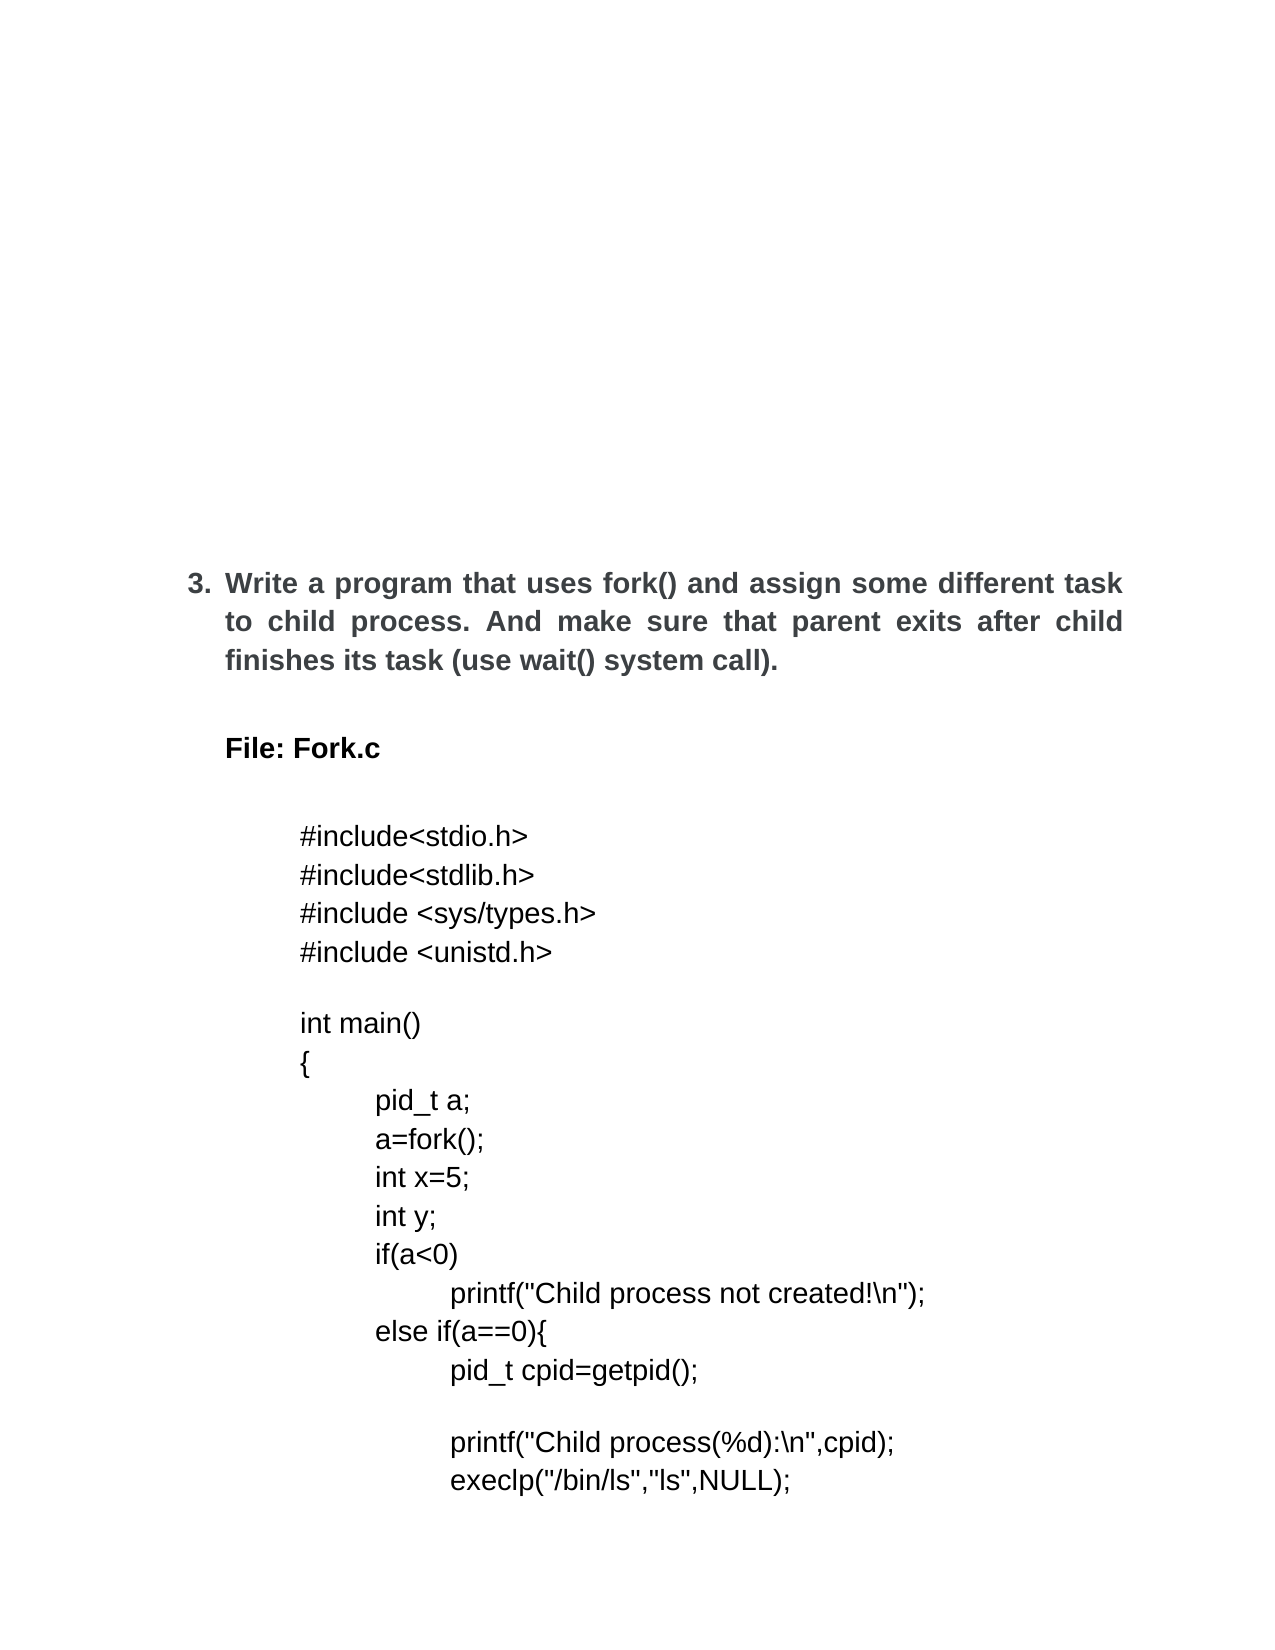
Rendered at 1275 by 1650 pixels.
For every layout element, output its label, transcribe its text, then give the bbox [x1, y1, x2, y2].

text pid_t a; [300, 1083, 1125, 1117]
list Write a program that uses fork() and assign some different task to child process. And make sure that parent exits after child finishes its task (use wait() system call). [187, 566, 1125, 676]
text a=fork(); [300, 1122, 1125, 1155]
text printf("Child process(%d):\n",cpid); [300, 1424, 1125, 1458]
text #include<stdio.h> [300, 819, 1125, 852]
text { [300, 1045, 1125, 1078]
text printf("Child process not created!\n"); [300, 1276, 1125, 1309]
text else if(a==0){ [300, 1314, 1125, 1348]
text if(a<0) [300, 1237, 1125, 1271]
text execlp("/bin/ls","ls",NULL); [300, 1463, 1125, 1497]
text #include <unistd.h> [300, 934, 1125, 968]
text #include <sys/types.h> [300, 896, 1125, 929]
text File: Fork.c [225, 731, 1125, 764]
text pid_t cpid=getpid(); [300, 1353, 1125, 1387]
text int main() [300, 1006, 1125, 1040]
text int x=5; [300, 1160, 1125, 1194]
text int y; [300, 1199, 1125, 1232]
text #include<stdlib.h> [300, 857, 1125, 891]
